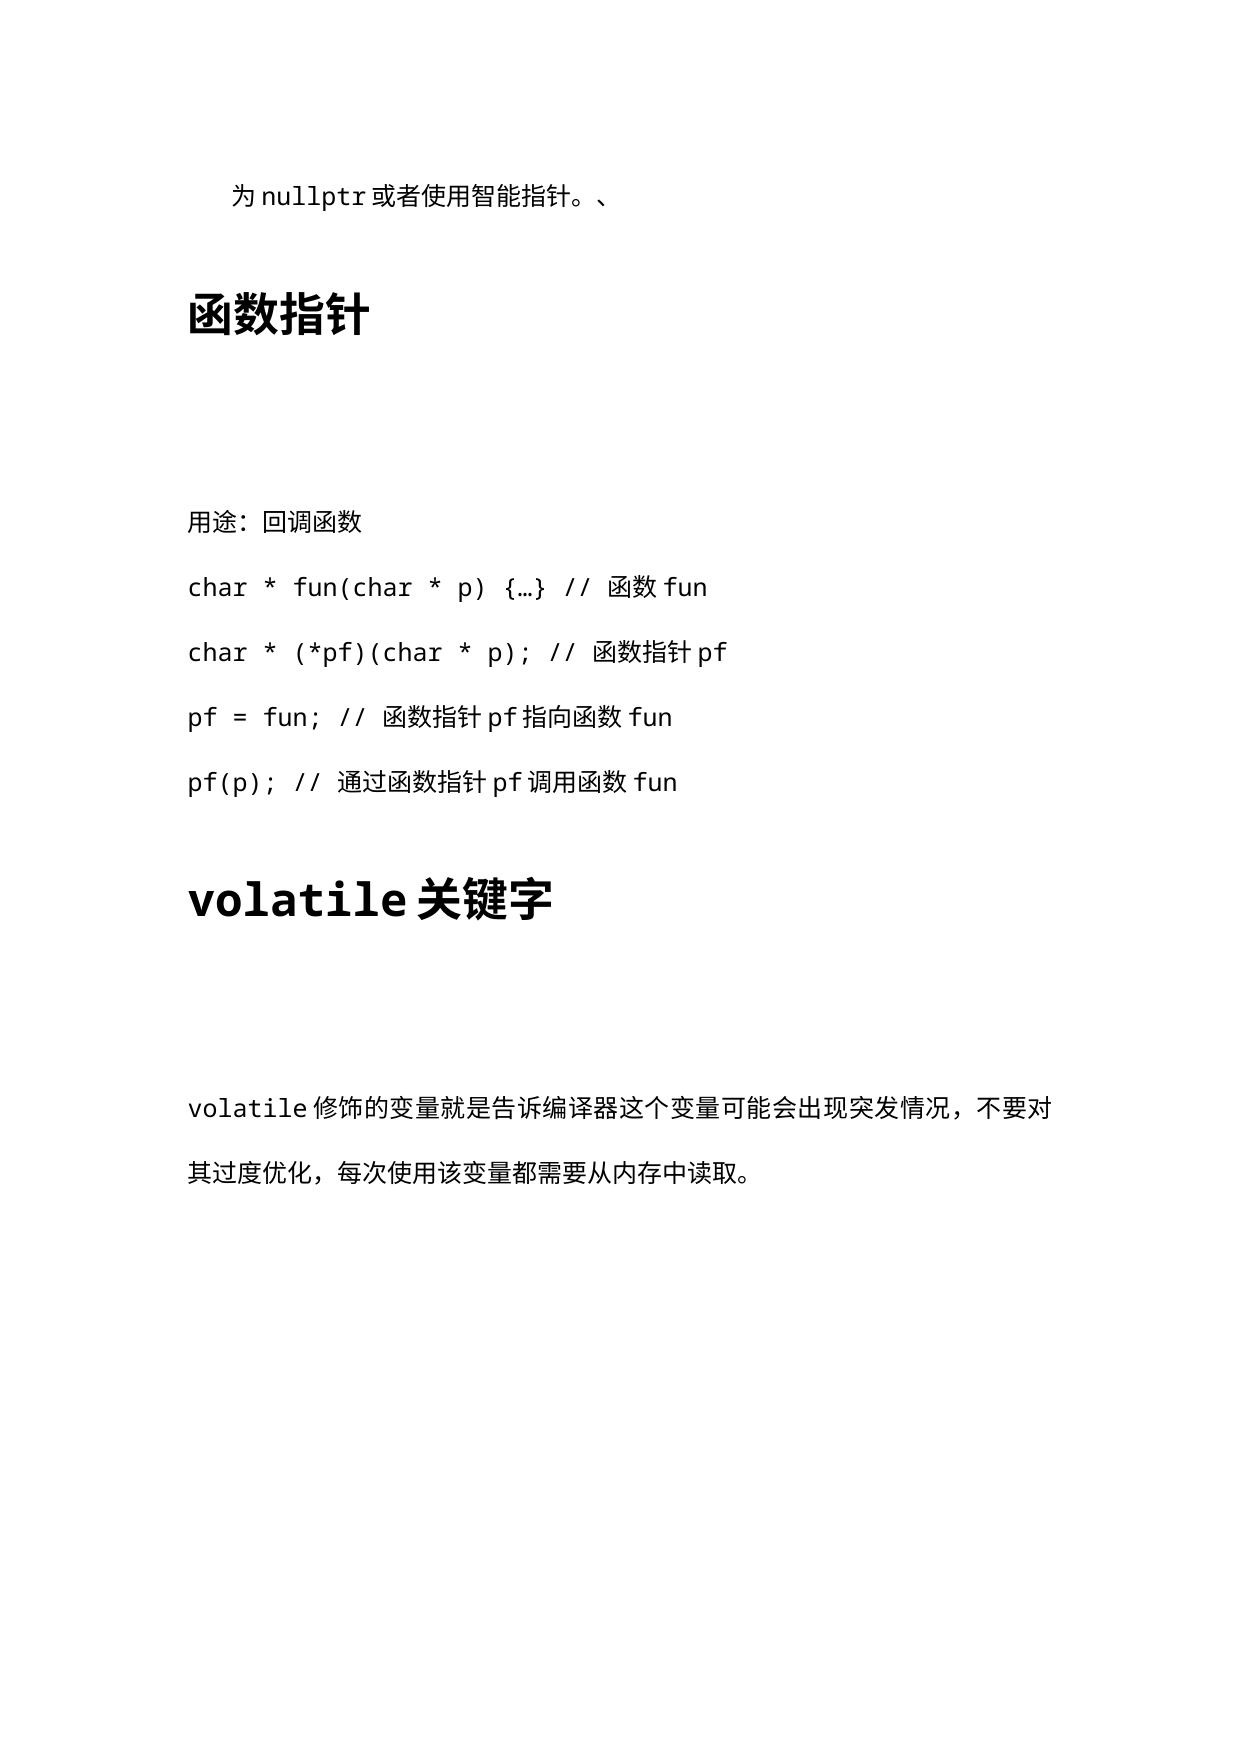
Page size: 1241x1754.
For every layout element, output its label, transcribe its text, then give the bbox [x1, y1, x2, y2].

subtitle volatile关键字 [187, 848, 1053, 946]
subtitle 函数指针 [187, 262, 1053, 360]
text char * (*pf)(char * p); // 函数指针pf [187, 618, 1053, 683]
text pf = fun; // 函数指针pf指向函数fun [187, 683, 1053, 748]
text char * fun(char * p) {…} // 函数fun [187, 553, 1053, 618]
text 用途：回调函数 [187, 488, 1053, 553]
text volatile修饰的变量就是告诉编译器这个变量可能会出现突发情况，不要对其过度优化，每次使用该变量都需要从内存中读取。 [187, 1074, 1053, 1204]
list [187, 162, 1053, 227]
text pf(p); // 通过函数指针pf调用函数fun [187, 748, 1053, 813]
